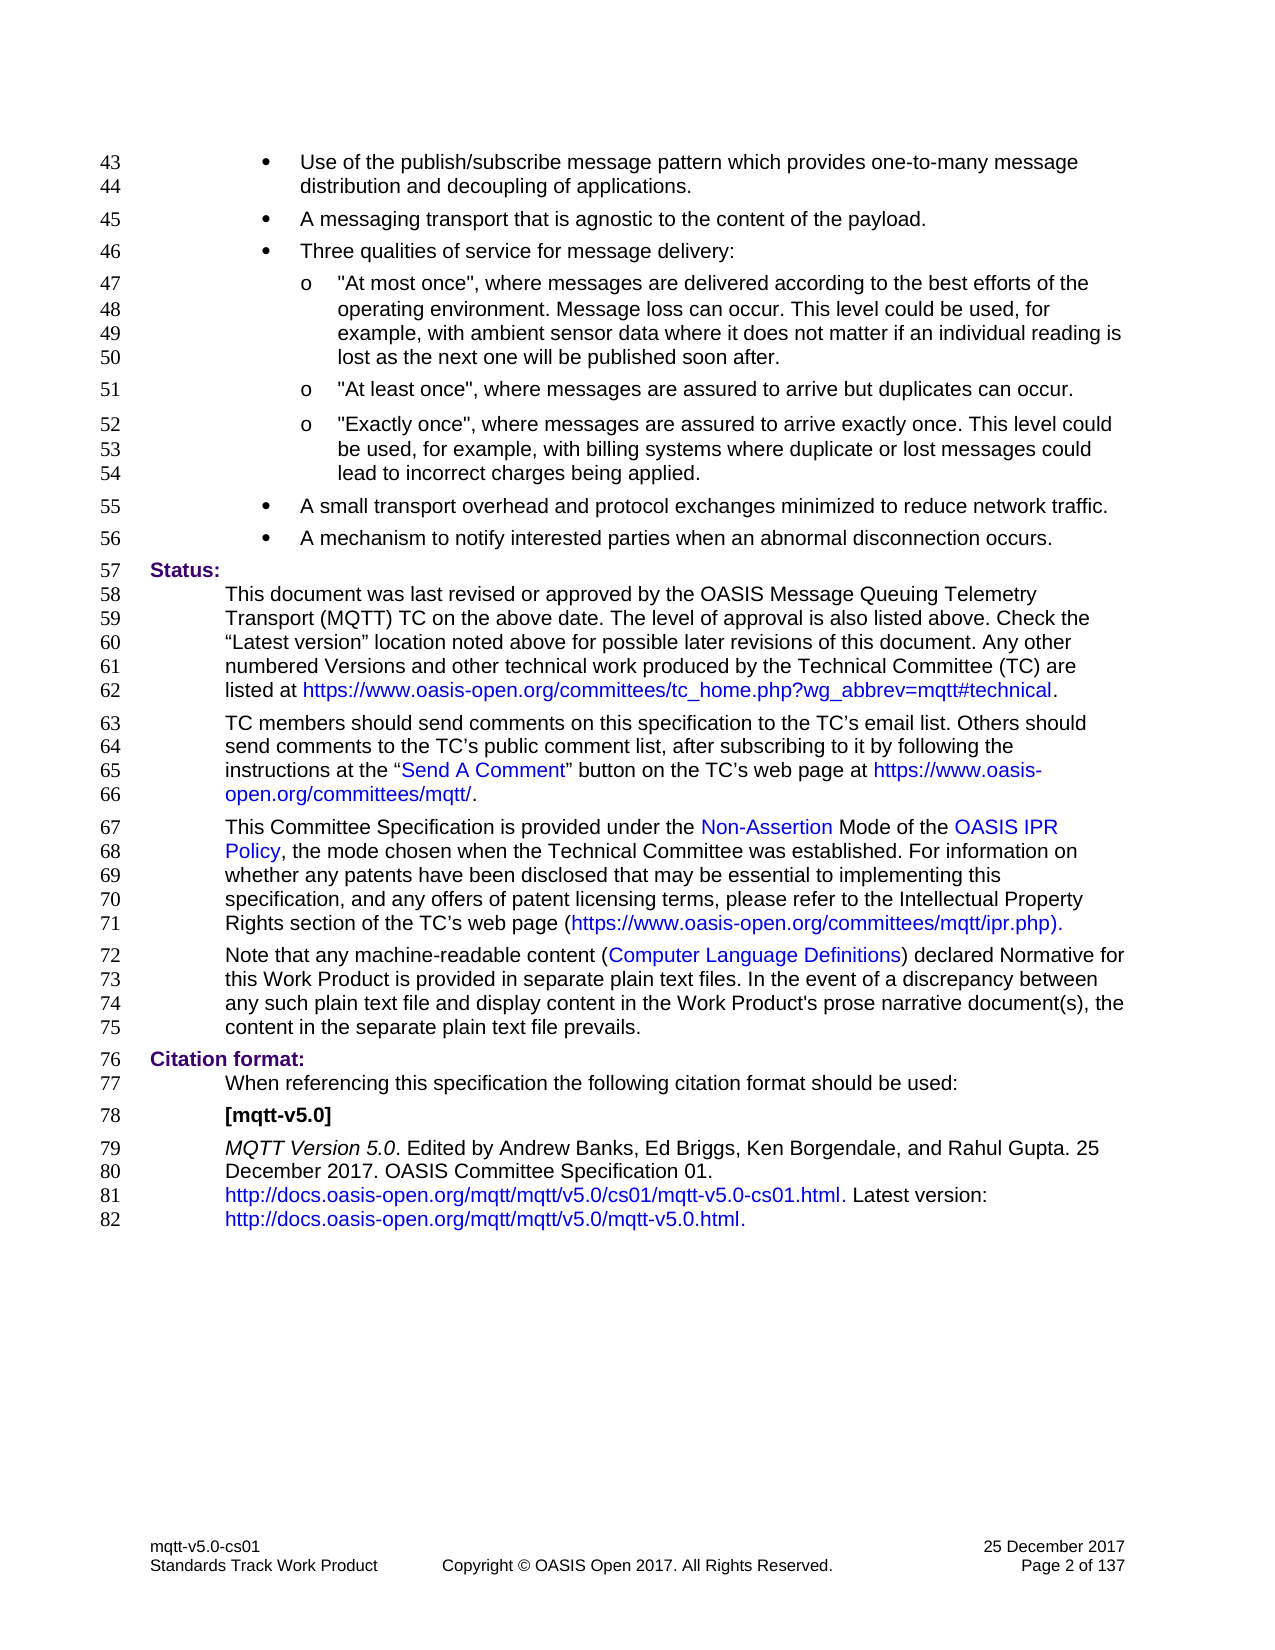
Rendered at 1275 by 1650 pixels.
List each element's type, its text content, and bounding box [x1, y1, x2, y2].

list "Exactly once", where messages are assured to arrive exactly once. This level could be used, for example, with billing systems where duplicate or lost messages could lead to incorrect charges being applied. [300, 411, 1125, 485]
text [mqtt-v5.0] [225, 1103, 1125, 1127]
title MQTT Version 5.0. Edited by Andrew Banks, Ed Briggs, Ken Borgendale, and Rahul Gupta. 25 December 2017. OASIS Committee Specification 01. http://docs.oasis-open.org/mqtt/mqtt/v5.0/cs01/mqtt-v5.0-cs01.html. Latest version: http://docs.oasis-open.org/mqtt/mqtt/v5.0/mqtt-v5.0.html. [225, 1135, 1125, 1231]
list A messaging transport that is agnostic to the content of the payload. [262, 206, 1125, 230]
list "At most once", where messages are delivered according to the best efforts of the operating environment. Message loss can occur. This level could be used, for example, with ambient sensor data where it does not matter if an individual reading is lost as the next one will be published soon after. [300, 271, 1125, 369]
list Three qualities of service for message delivery: [262, 239, 1125, 263]
list A mechanism to notify interested parties when an abnormal disconnection occurs. [262, 526, 1125, 550]
list A small transport overhead and protocol exchanges minimized to reduce network traffic. [262, 493, 1125, 517]
text When referencing this specification the following citation format should be used: [225, 1071, 1125, 1095]
text This Committee Specification is provided under the Non-Assertion Mode of the OASIS IPR Policy, the mode chosen when the Technical Committee was established. For information on whether any patents have been disclosed that may be essential to implementing this specification, and any offers of patent licensing terms, please refer to the Intellectual Property Rights section of the TC’s web page (https://www.oasis-open.org/committees/mqtt/ipr.php). [225, 814, 1125, 934]
text Note that any machine-readable content (Computer Language Definitions) declared Normative for this Work Product is provided in separate plain text files. In the event of a discrepancy between any such plain text file and display content in the Work Product's prose narrative document(s), the content in the separate plain text file prevails. [225, 943, 1125, 1038]
title Status: [150, 558, 1125, 582]
title Citation format: [150, 1047, 1125, 1071]
list "At least once", where messages are assured to arrive but duplicates can occur. [300, 377, 1125, 403]
text This document was last revised or approved by the OASIS Message Queuing Telemetry Transport (MQTT) TC on the above date. The level of approval is also listed above. Check the “Latest version” location noted above for possible later revisions of this document. Any other numbered Versions and other technical work produced by the Technical Committee (TC) are listed at https://www.oasis-open.org/committees/tc_home.php?wg_abbrev=mqtt#technical. [225, 582, 1125, 702]
list Use of the publish/subscribe message pattern which provides one-to-many message distribution and decoupling of applications. [262, 150, 1125, 198]
text TC members should send comments on this specification to the TC’s email list. Others should send comments to the TC’s public comment list, after subscribing to it by following the instructions at the “Send A Comment” button on the TC’s web page at https://www.oasis-open.org/committees/mqtt/. [225, 710, 1125, 806]
